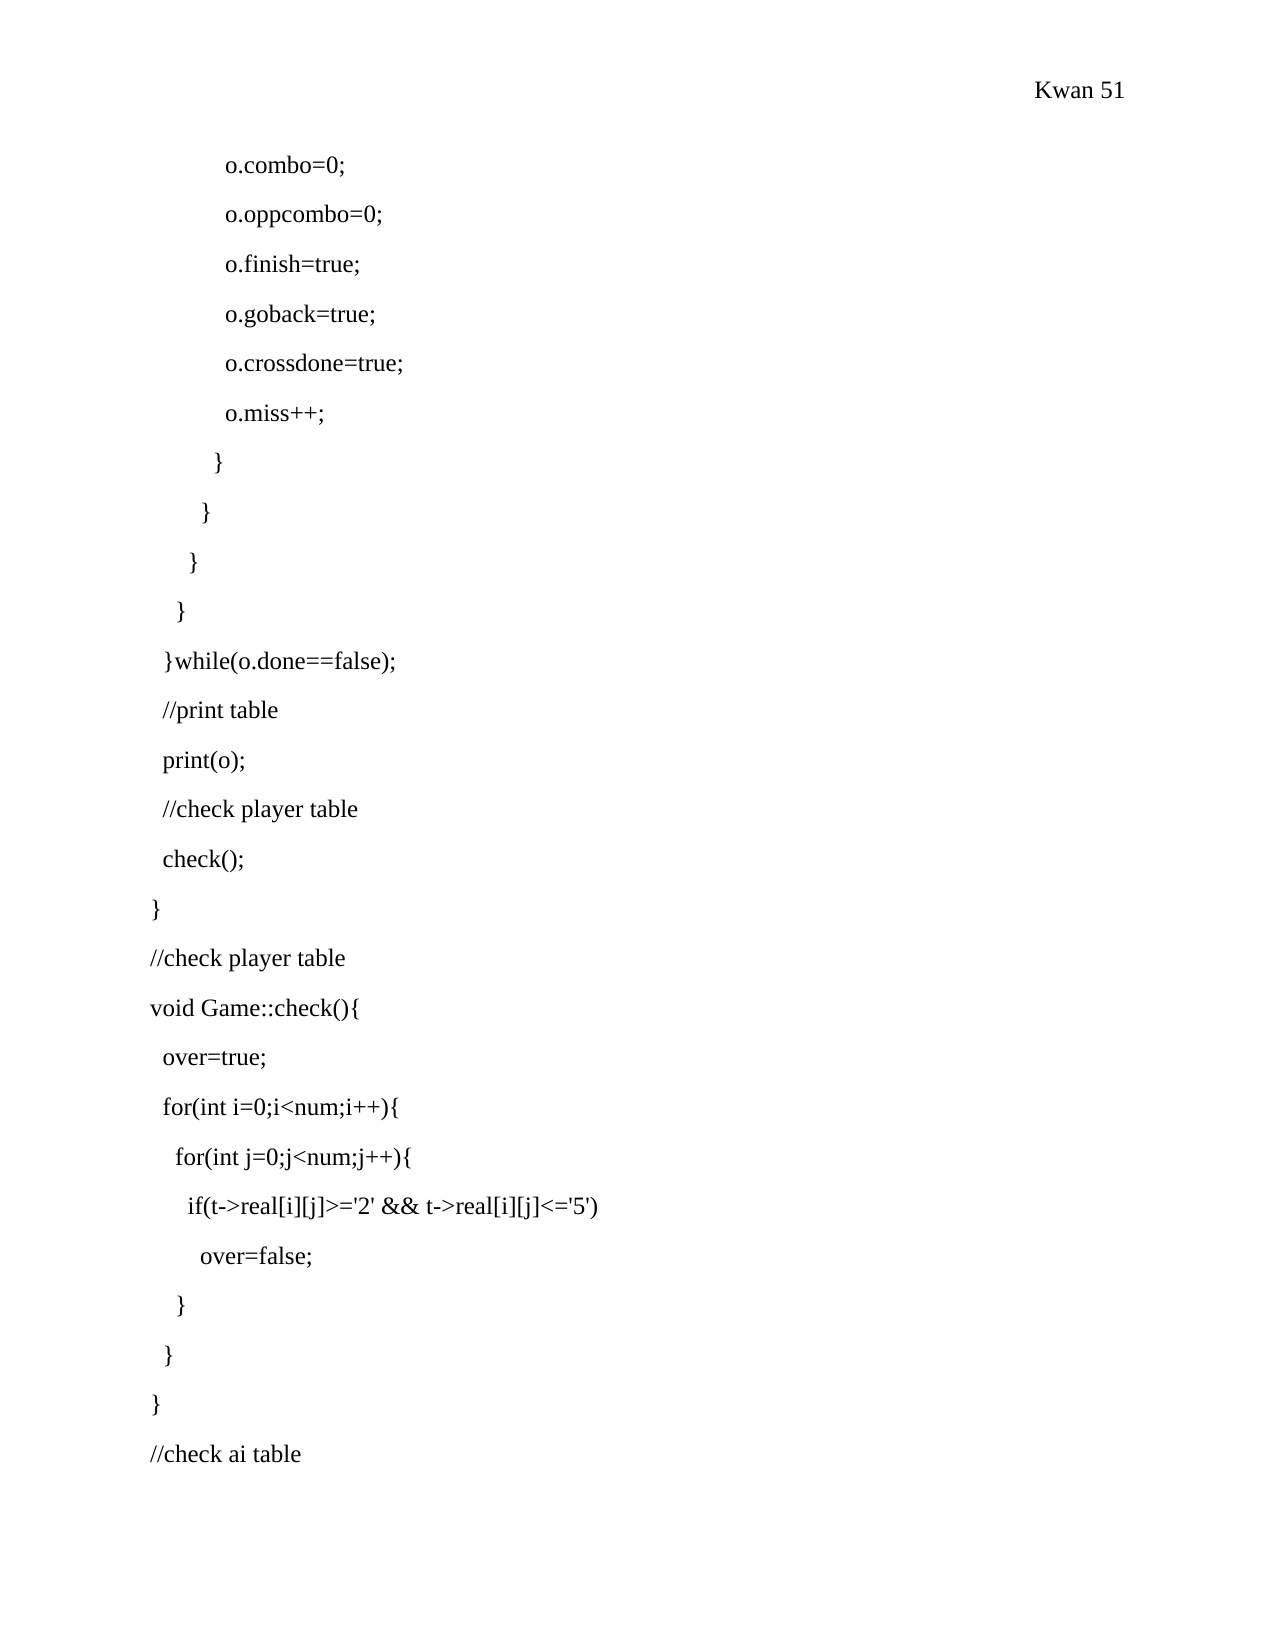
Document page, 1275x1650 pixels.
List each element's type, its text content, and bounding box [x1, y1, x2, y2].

text o.miss++; [150, 398, 1125, 427]
text } [150, 894, 1125, 922]
text } [150, 596, 1125, 625]
text }while(o.done==false); [150, 646, 1125, 674]
text } [150, 1389, 1125, 1418]
text o.crossdone=true; [150, 348, 1125, 377]
text //check ai table [150, 1439, 1125, 1468]
text o.oppcombo=0; [150, 199, 1125, 228]
text void Game::check(){ [150, 993, 1125, 1022]
text o.combo=0; [150, 150, 1125, 179]
text } [150, 1340, 1125, 1369]
text if(t->real[i][j]>='2' && t->real[i][j]<='5') [150, 1191, 1125, 1220]
text for(int j=0;j<num;j++){ [150, 1142, 1125, 1170]
text check(); [150, 844, 1125, 873]
text //check player table [150, 794, 1125, 823]
text //print table [150, 695, 1125, 724]
text } [150, 497, 1125, 526]
text for(int i=0;i<num;i++){ [150, 1092, 1125, 1121]
text over=false; [150, 1241, 1125, 1269]
text } [150, 547, 1125, 575]
text print(o); [150, 745, 1125, 774]
text over=true; [150, 1042, 1125, 1071]
text o.goback=true; [150, 299, 1125, 327]
text o.finish=true; [150, 249, 1125, 278]
text //check player table [150, 943, 1125, 972]
text } [150, 447, 1125, 476]
text } [150, 1290, 1125, 1319]
